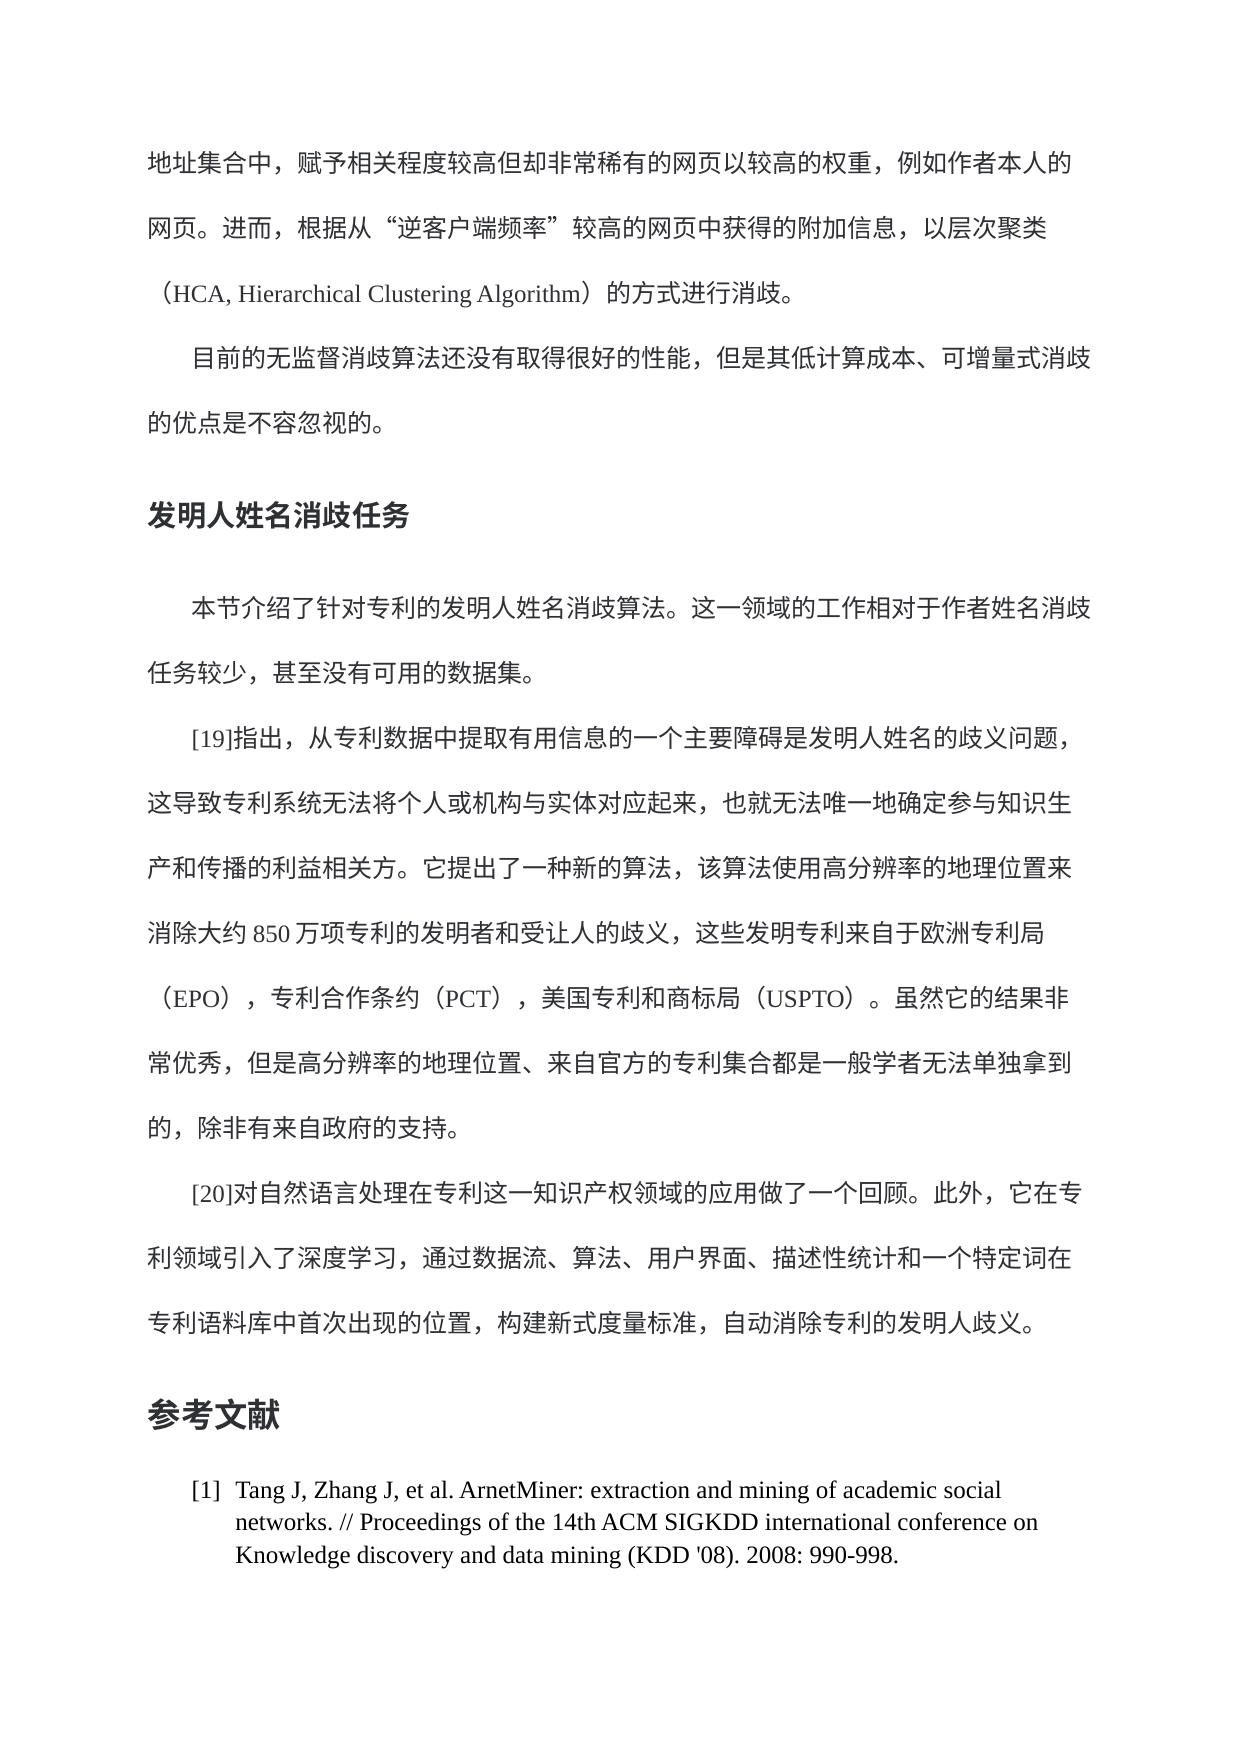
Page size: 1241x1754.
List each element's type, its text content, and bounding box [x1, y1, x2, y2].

text 参考文献 [148, 1381, 976, 1446]
text 目前的无监督消歧算法还没有取得很好的性能，但是其低计算成本、可增量式消歧的优点是不容忽视的。 [148, 324, 1092, 454]
text [20]对自然语言处理在专利这一知识产权领域的应用做了一个回顾。此外，它在专利领域引入了深度学习，通过数据流、算法、用户界面、描述性统计和一个特定词在专利语料库中首次出现的位置，构建新式度量标准，自动消除专利的发明人歧义。 [148, 1159, 1092, 1354]
text 本节介绍了针对专利的发明人姓名消歧算法。这一领域的工作相对于作者姓名消歧任务较少，甚至没有可用的数据集。 [148, 574, 1092, 704]
text [19]指出，从专利数据中提取有用信息的一个主要障碍是发明人姓名的歧义问题，这导致专利系统无法将个人或机构与实体对应起来，也就无法唯一地确定参与知识生产和传播的利益相关方。它提出了一种新的算法，该算法使用高分辨率的地理位置来消除大约850万项专利的发明者和受让人的歧义，这些发明专利来自于欧洲专利局（EPO），专利合作条约（PCT），美国专利和商标局（USPTO）。虽然它的结果非常优秀，但是高分辨率的地理位置、来自官方的专利集合都是一般学者无法单独拿到的，除非有来自政府的支持。 [148, 704, 1092, 1159]
text 发明人姓名消歧任务 [148, 482, 1092, 547]
list Tang J, Zhang J, et al. ArnetMiner: extraction and mining of academic social networks. // Proceedings of the 14th ACM SIGKDD international conference on Knowledge discovery and data mining (KDD '08). 2008: 990-998. [191, 1473, 1092, 1570]
